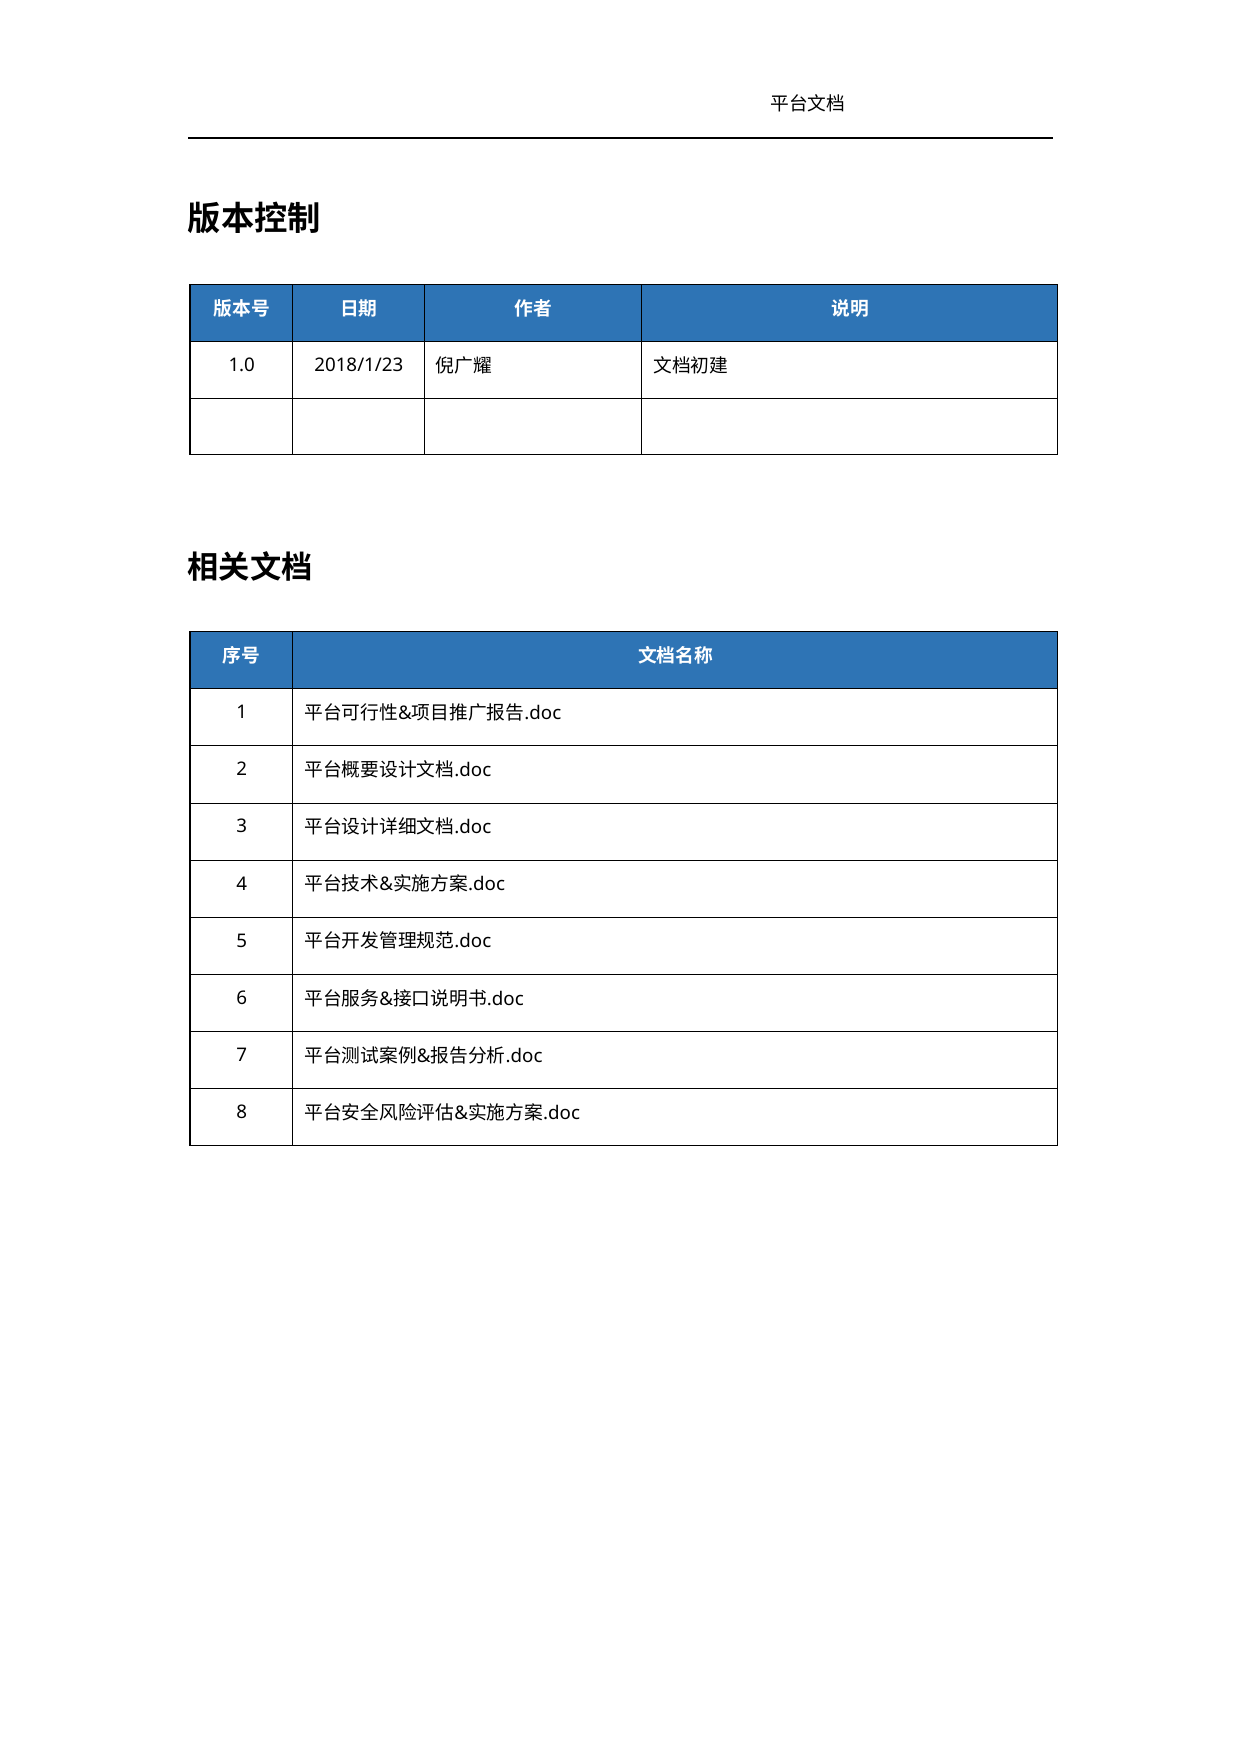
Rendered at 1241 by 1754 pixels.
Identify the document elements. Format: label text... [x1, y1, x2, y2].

table_cell 平台服务&接口说明书.doc [293, 975, 1057, 1031]
table_cell 2 [191, 746, 292, 802]
table_cell 平台设计详细文档.doc [293, 804, 1057, 859]
table_cell 文档初建 [642, 342, 1057, 398]
table_header 说明 [642, 285, 1057, 341]
table_header 日期 [293, 285, 424, 341]
table_cell 2018/1/23 [293, 342, 424, 398]
table_cell 3 [191, 804, 292, 859]
table_cell 4 [191, 861, 292, 917]
table_cell 6 [191, 975, 292, 1031]
table_cell 7 [191, 1032, 292, 1088]
table_cell 5 [191, 918, 292, 974]
text 相关文档 [187, 521, 1053, 609]
table_cell 平台测试案例&报告分析.doc [293, 1032, 1057, 1088]
table_cell 平台开发管理规范.doc [293, 918, 1057, 974]
table_cell 8 [191, 1089, 292, 1145]
table_cell [425, 399, 641, 454]
table_cell [642, 399, 1057, 454]
table_cell 平台可行性&项目推广报告.doc [293, 689, 1057, 745]
table_cell 平台安全风险评估&实施方案.doc [293, 1089, 1057, 1145]
table_header 序号 [191, 632, 292, 688]
table_header 文档名称 [293, 632, 1057, 688]
table_cell [191, 399, 292, 454]
table_cell [293, 399, 424, 454]
table_cell 1 [191, 689, 292, 745]
table_header 作者 [425, 285, 641, 341]
text 版本控制 [187, 172, 1053, 260]
table_cell 平台概要设计文档.doc [293, 746, 1057, 802]
table_cell 平台技术&实施方案.doc [293, 861, 1057, 917]
table_header 版本号 [191, 285, 292, 341]
table_cell 1.0 [191, 342, 292, 398]
table_cell 倪广耀 [425, 342, 641, 398]
